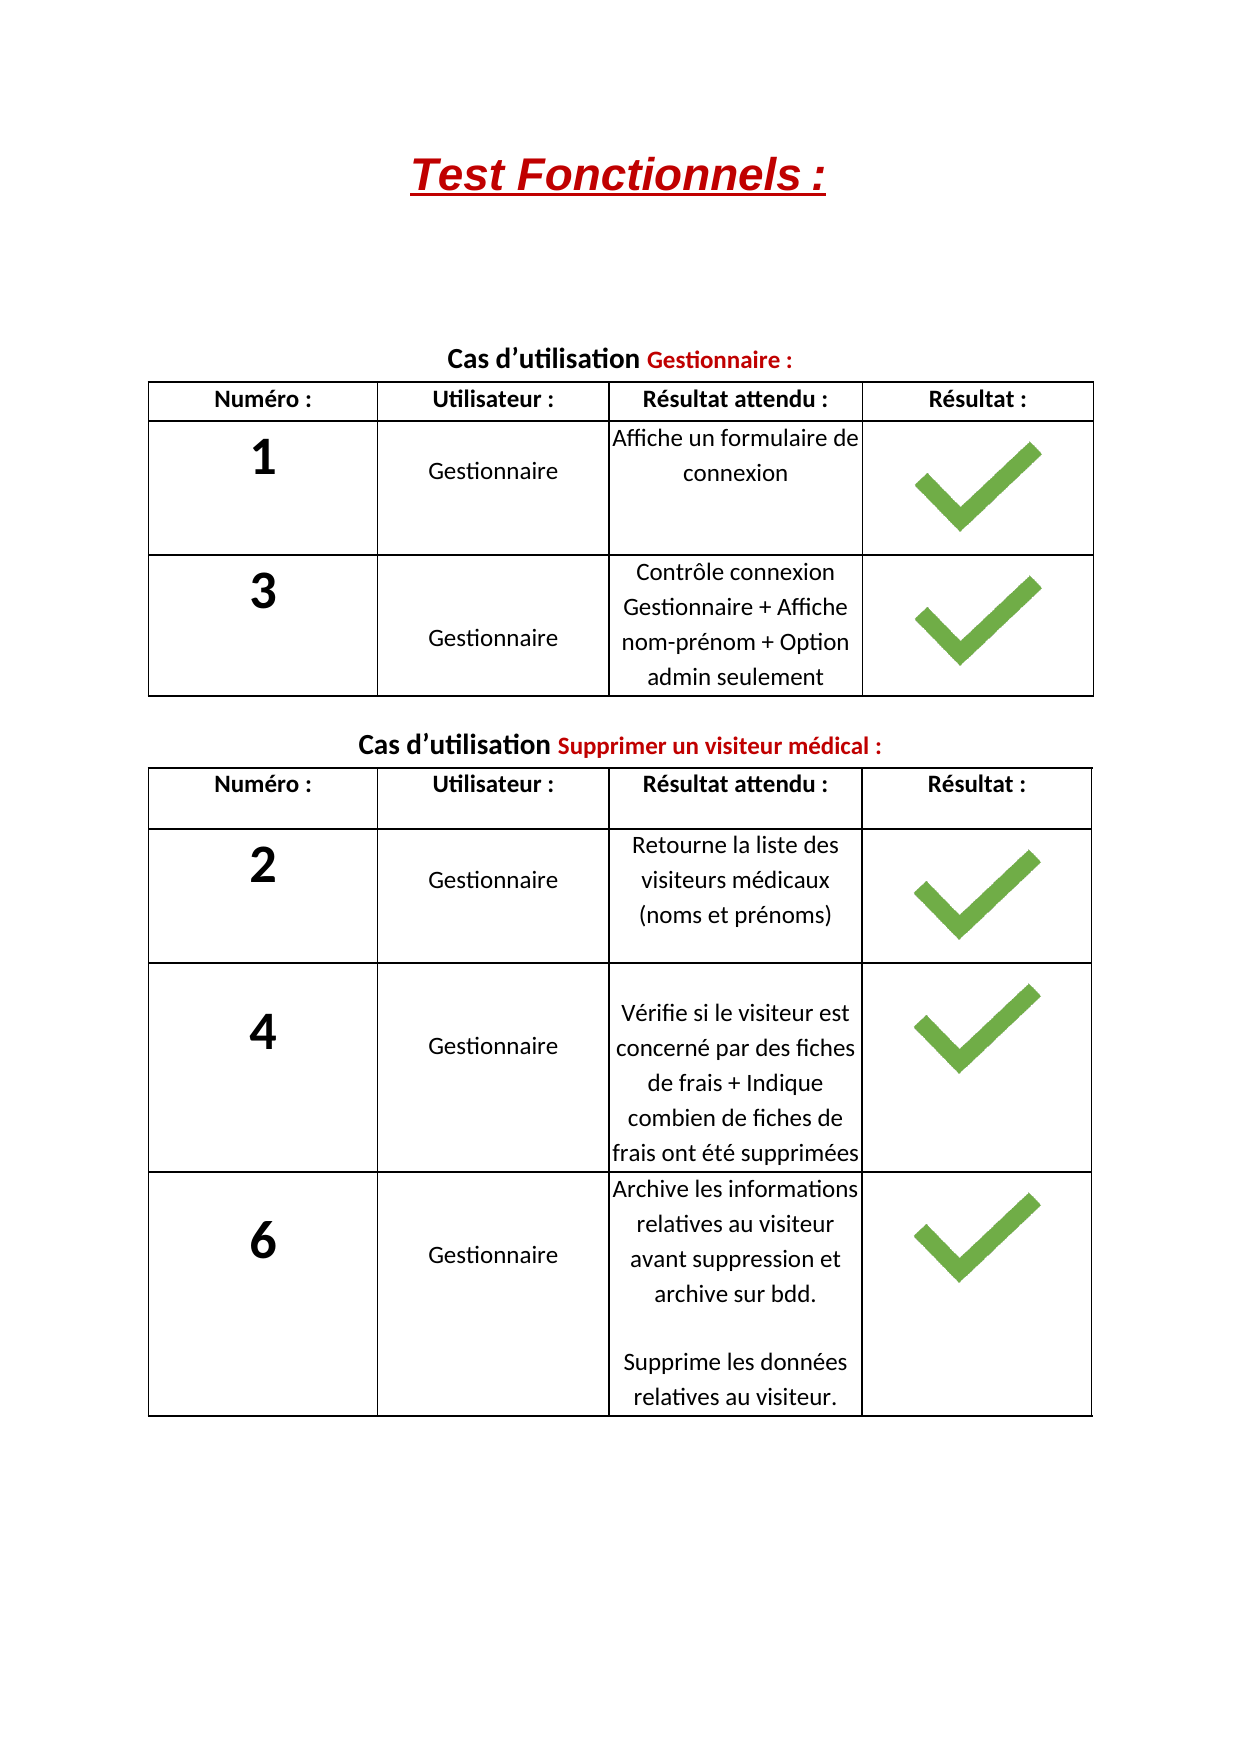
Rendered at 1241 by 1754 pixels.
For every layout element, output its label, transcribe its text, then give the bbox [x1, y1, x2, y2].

table_cell Retourne la liste des visiteurs médicaux (noms et prénoms) [610, 830, 861, 962]
table_header Numéro : [149, 769, 377, 828]
picture [912, 829, 1042, 959]
table_cell Contrôle connexion Gestionnaire + Affiche nom-prénom + Option admin seulement [610, 556, 862, 695]
table_header Résultat attendu : [610, 383, 862, 420]
table_cell [863, 830, 1091, 962]
table_cell Gestionnaire [378, 964, 608, 1171]
table_header Utilisateur : [378, 769, 608, 828]
table_cell Vérifie si le visiteur est concerné par des fiches de frais + Indique combien de fiches de frais ont été supprimées [610, 964, 861, 1171]
table_cell Archive les informations relatives au visiteur avant suppression et archive sur bdd. Supprime les données relatives au visiteur. [610, 1173, 861, 1415]
table_cell Affiche un formulaire de connexion [610, 422, 862, 554]
table_cell 2 [149, 830, 377, 962]
table_header Utilisateur : [378, 383, 608, 420]
text Test Fonctionnels : [148, 148, 1093, 200]
table_cell 6 [149, 1173, 377, 1415]
table_cell Gestionnaire [378, 556, 608, 695]
table_cell Gestionnaire [378, 1173, 608, 1415]
table_header Numéro : [149, 383, 377, 420]
text Cas d’utilisation Supprimer un visiteur médical : [148, 726, 1093, 762]
table_header Résultat attendu : [610, 769, 861, 828]
table_cell [863, 1173, 1091, 1415]
table_cell Gestionnaire [378, 422, 608, 554]
table_cell Gestionnaire [378, 830, 608, 962]
table_header Résultat : [863, 769, 1091, 828]
table_cell [863, 422, 1093, 554]
table_cell 4 [149, 964, 377, 1171]
table_header Résultat : [863, 383, 1093, 420]
picture [912, 1172, 1042, 1302]
text Cas d’utilisation Gestionnaire : [148, 340, 1093, 376]
table_cell [863, 556, 1093, 695]
picture [913, 421, 1043, 551]
picture [913, 556, 1043, 685]
picture [912, 963, 1042, 1093]
table_cell 1 [149, 422, 377, 554]
table_cell [863, 964, 1091, 1171]
table_cell 3 [149, 556, 377, 695]
